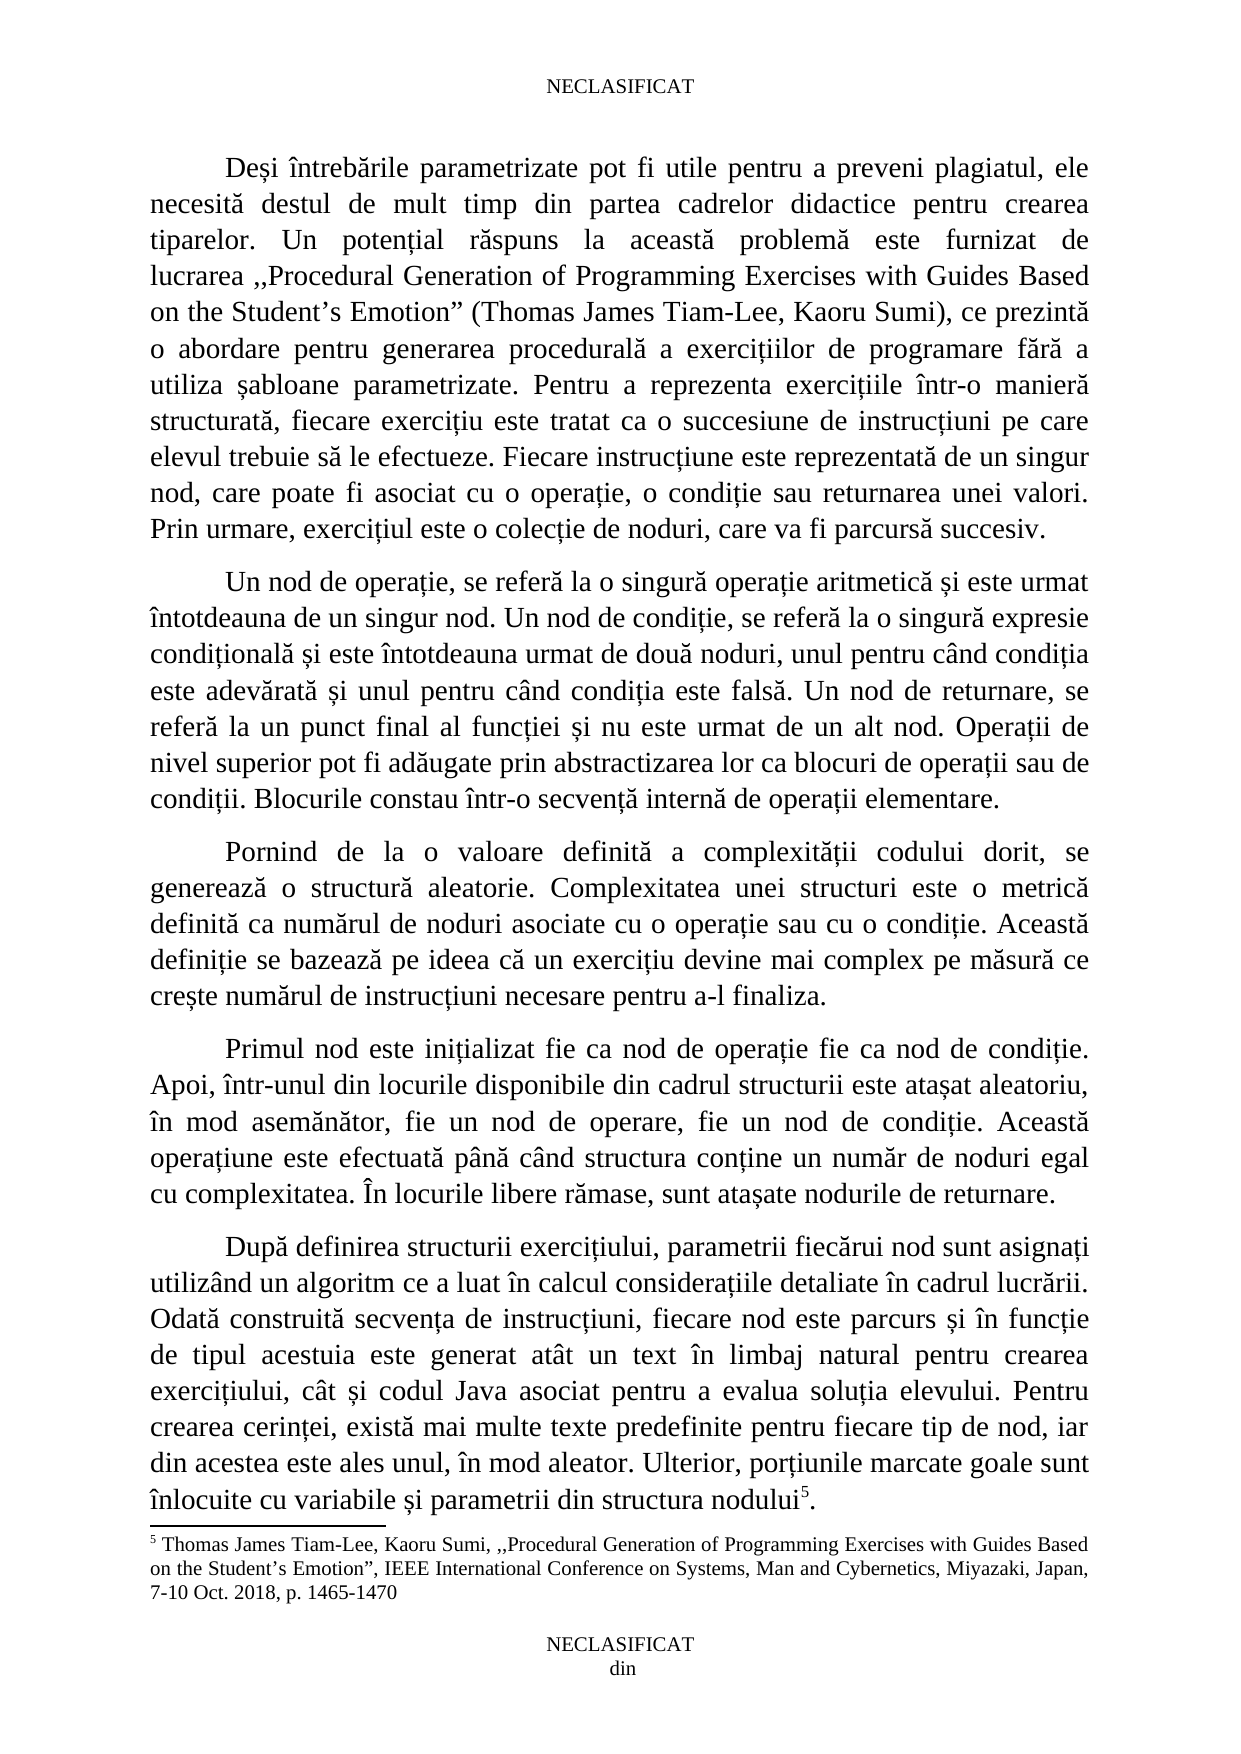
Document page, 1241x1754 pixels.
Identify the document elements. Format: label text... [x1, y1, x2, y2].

text Pornind de la o valoare definită a complexității codului dorit, se generează o structură aleatorie. Complexitatea unei structuri este o metrică definită ca numărul de noduri asociate cu o operație sau cu o condiție. Această definiție se bazează pe ideea că un exercițiu devine mai complex pe măsură ce crește numărul de instrucțiuni necesare pentru a-l finaliza. [150, 834, 1090, 1012]
text Un nod de operație, se referă la o singură operație aritmetică și este urmat întotdeauna de un singur nod. Un nod de condiție, se referă la o singură expresie condițională și este întotdeauna urmat de două noduri, unul pentru când condiția este adevărată și unul pentru când condiția este falsă. Un nod de returnare, se referă la un punct final al funcției și nu este urmat de un alt nod. Operații de nivel superior pot fi adăugate prin abstractizarea lor ca blocuri de operații sau de condiții. Blocurile constau într-o secvență internă de operații elementare. [150, 564, 1090, 815]
text Deși întrebările parametrizate pot fi utile pentru a preveni plagiatul, ele necesită destul de mult timp din partea cadrelor didactice pentru crearea tiparelor. Un potențial răspuns la această problemă este furnizat de lucrarea ,,Procedural Generation of Programming Exercises with Guides Based on the Student’s Emotion” (Thomas James Tiam-Lee, Kaoru Sumi), ce prezintă o abordare pentru generarea procedurală a exercițiilor de programare fără a utiliza șabloane parametrizate. Pentru a reprezenta exercițiile într-o manieră structurată, fiecare exercițiu este tratat ca o succesiune de instrucțiuni pe care elevul trebuie să le efectueze. Fiecare instrucțiune este reprezentată de un singur nod, care poate fi asociat cu o operație, o condiție sau returnarea unei valori. Prin urmare, exercițiul este o colecție de noduri, care va fi parcursă succesiv. [150, 150, 1090, 545]
text Primul nod este inițializat fie ca nod de operație fie ca nod de condiție. Apoi, într-unul din locurile disponibile din cadrul structurii este atașat aleatoriu, în mod asemănător, fie un nod de operare, fie un nod de condiție. Această operațiune este efectuată până când structura conține un număr de noduri egal cu complexitatea. În locurile libere rămase, sunt atașate nodurile de returnare. [150, 1031, 1090, 1209]
text După definirea structurii exercițiului, parametrii fiecărui nod sunt asignați utilizând un algoritm ce a luat în calcul considerațiile detaliate în cadrul lucrării. Odată construită secvența de instrucțiuni, fiecare nod este parcurs și în funcție de tipul acestuia este generat atât un text în limbaj natural pentru crearea exercițiului, cât și codul Java asociat pentru a evalua soluția elevului. Pentru crearea cerinței, există mai multe texte predefinite pentru fiecare tip de nod, iar din acestea este ales unul, în mod aleator. Ulterior, porțiunile marcate goale sunt înlocuite cu variabile și parametrii din structura nodului. [150, 1229, 1090, 1515]
